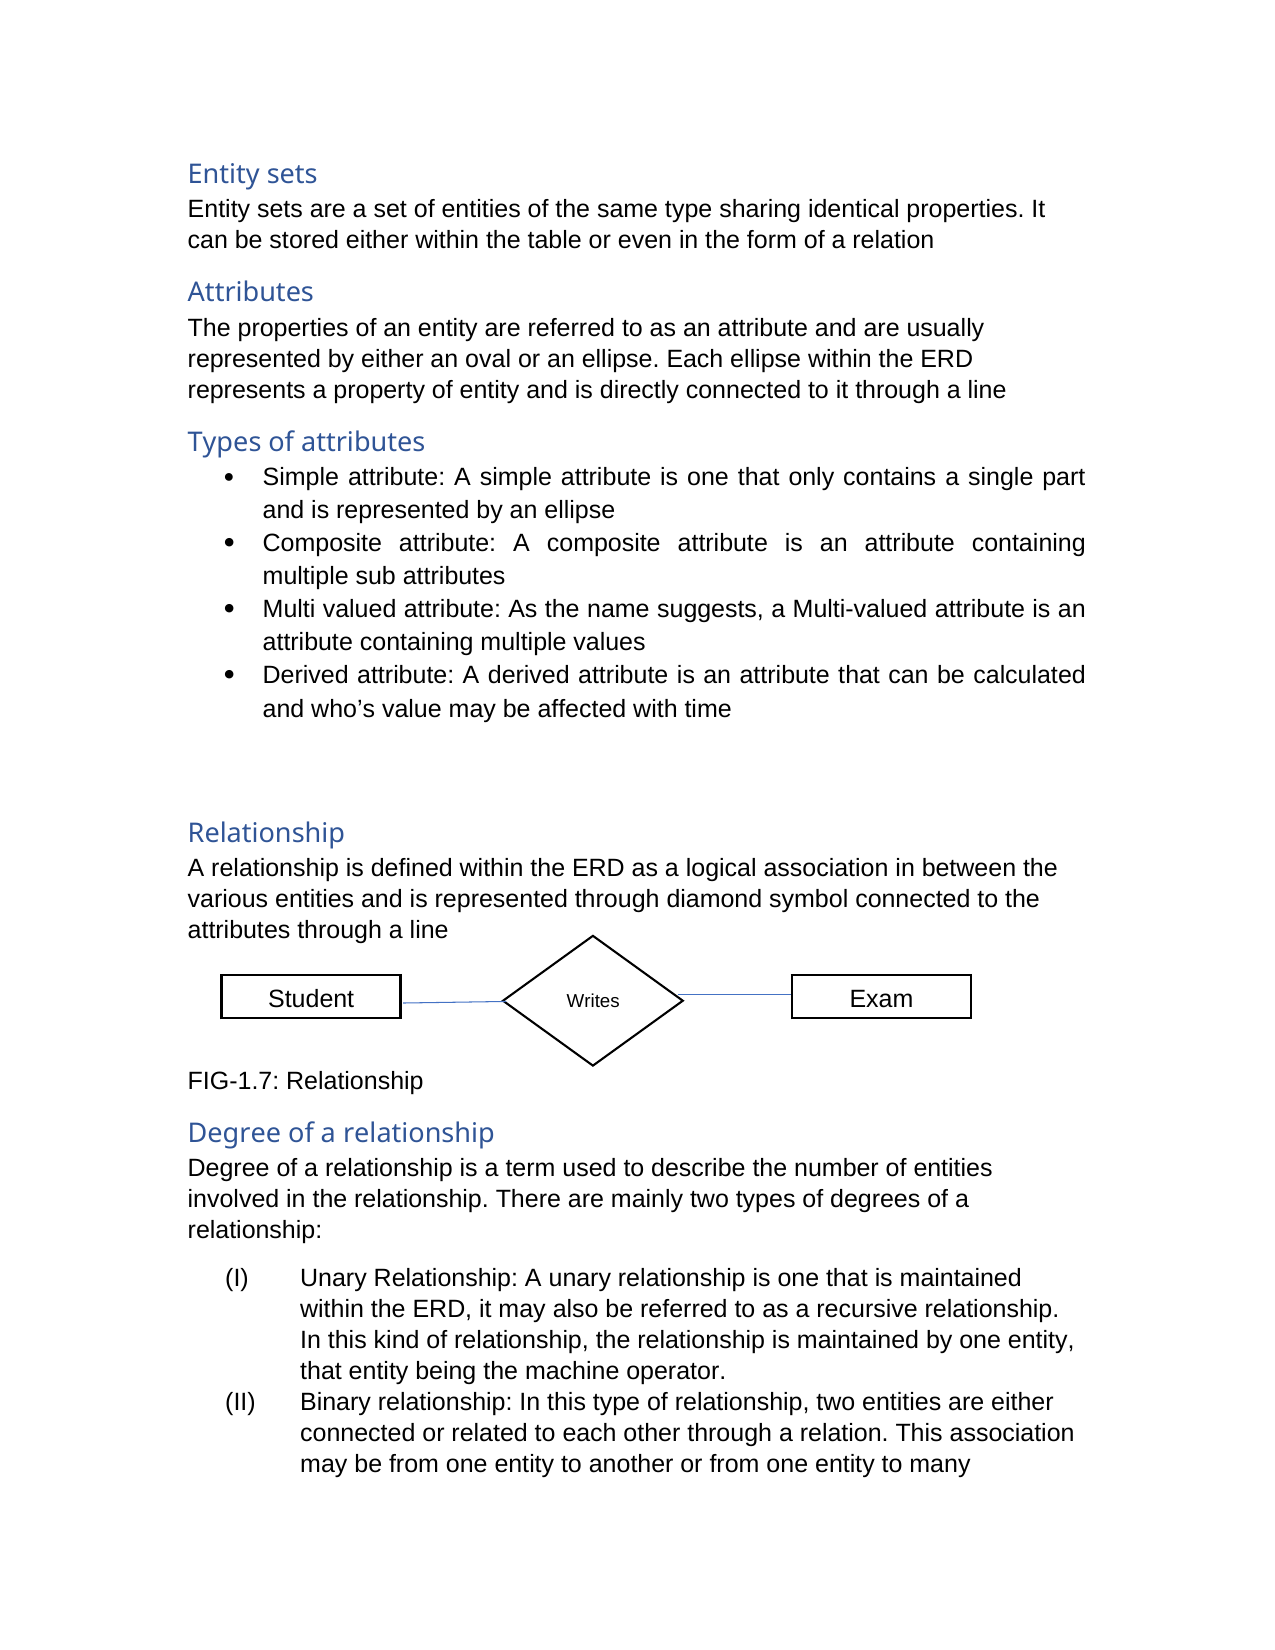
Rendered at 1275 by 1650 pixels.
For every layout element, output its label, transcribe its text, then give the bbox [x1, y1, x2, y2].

list Composite attribute: A composite attribute is an attribute containing multiple sub attributes [225, 528, 1087, 590]
subtitle Types of attributes [187, 422, 1087, 459]
text Entity sets are a set of entities of the same type sharing identical properties. It can be stored either within the table or even in the form of a relation [187, 194, 1087, 254]
list Simple attribute: A simple attribute is one that only contains a single part and is represented by an ellipse [225, 462, 1087, 524]
text A relationship is defined within the ERD as a logical association in between the various entities and is represented through diamond symbol connected to the attributes through a line [187, 853, 1087, 944]
subtitle Attributes [187, 273, 1087, 309]
list Multi valued attribute: As the name suggests, a Multi-valued attribute is an attribute containing multiple values [225, 594, 1087, 656]
list Unary Relationship: A unary relationship is one that is maintained within the ERD, it may also be referred to as a recursive relationship. In this kind of relationship, the relationship is maintained by one entity, that entity being the machine operator. [225, 1263, 1087, 1385]
subtitle Entity sets [187, 154, 1087, 191]
list Derived attribute: A derived attribute is an attribute that can be calculated and who’s value may be affected with time [225, 660, 1087, 722]
text FIG-1.7: Relationship [187, 1066, 1087, 1094]
subtitle Relationship [187, 813, 1087, 850]
text The properties of an entity are referred to as an attribute and are usually represented by either an oval or an ellipse. Each ellipse within the ERD represents a property of entity and is directly connected to it through a line [187, 312, 1087, 403]
list Binary relationship: In this type of relationship, two entities are either connected or related to each other through a relation. This association may be from one entity to another or from one entity to many [225, 1387, 1087, 1478]
text Degree of a relationship is a term used to describe the number of entities involved in the relationship. There are mainly two types of degrees of a relationship: [187, 1153, 1087, 1244]
subtitle Degree of a relationship [187, 1113, 1087, 1150]
